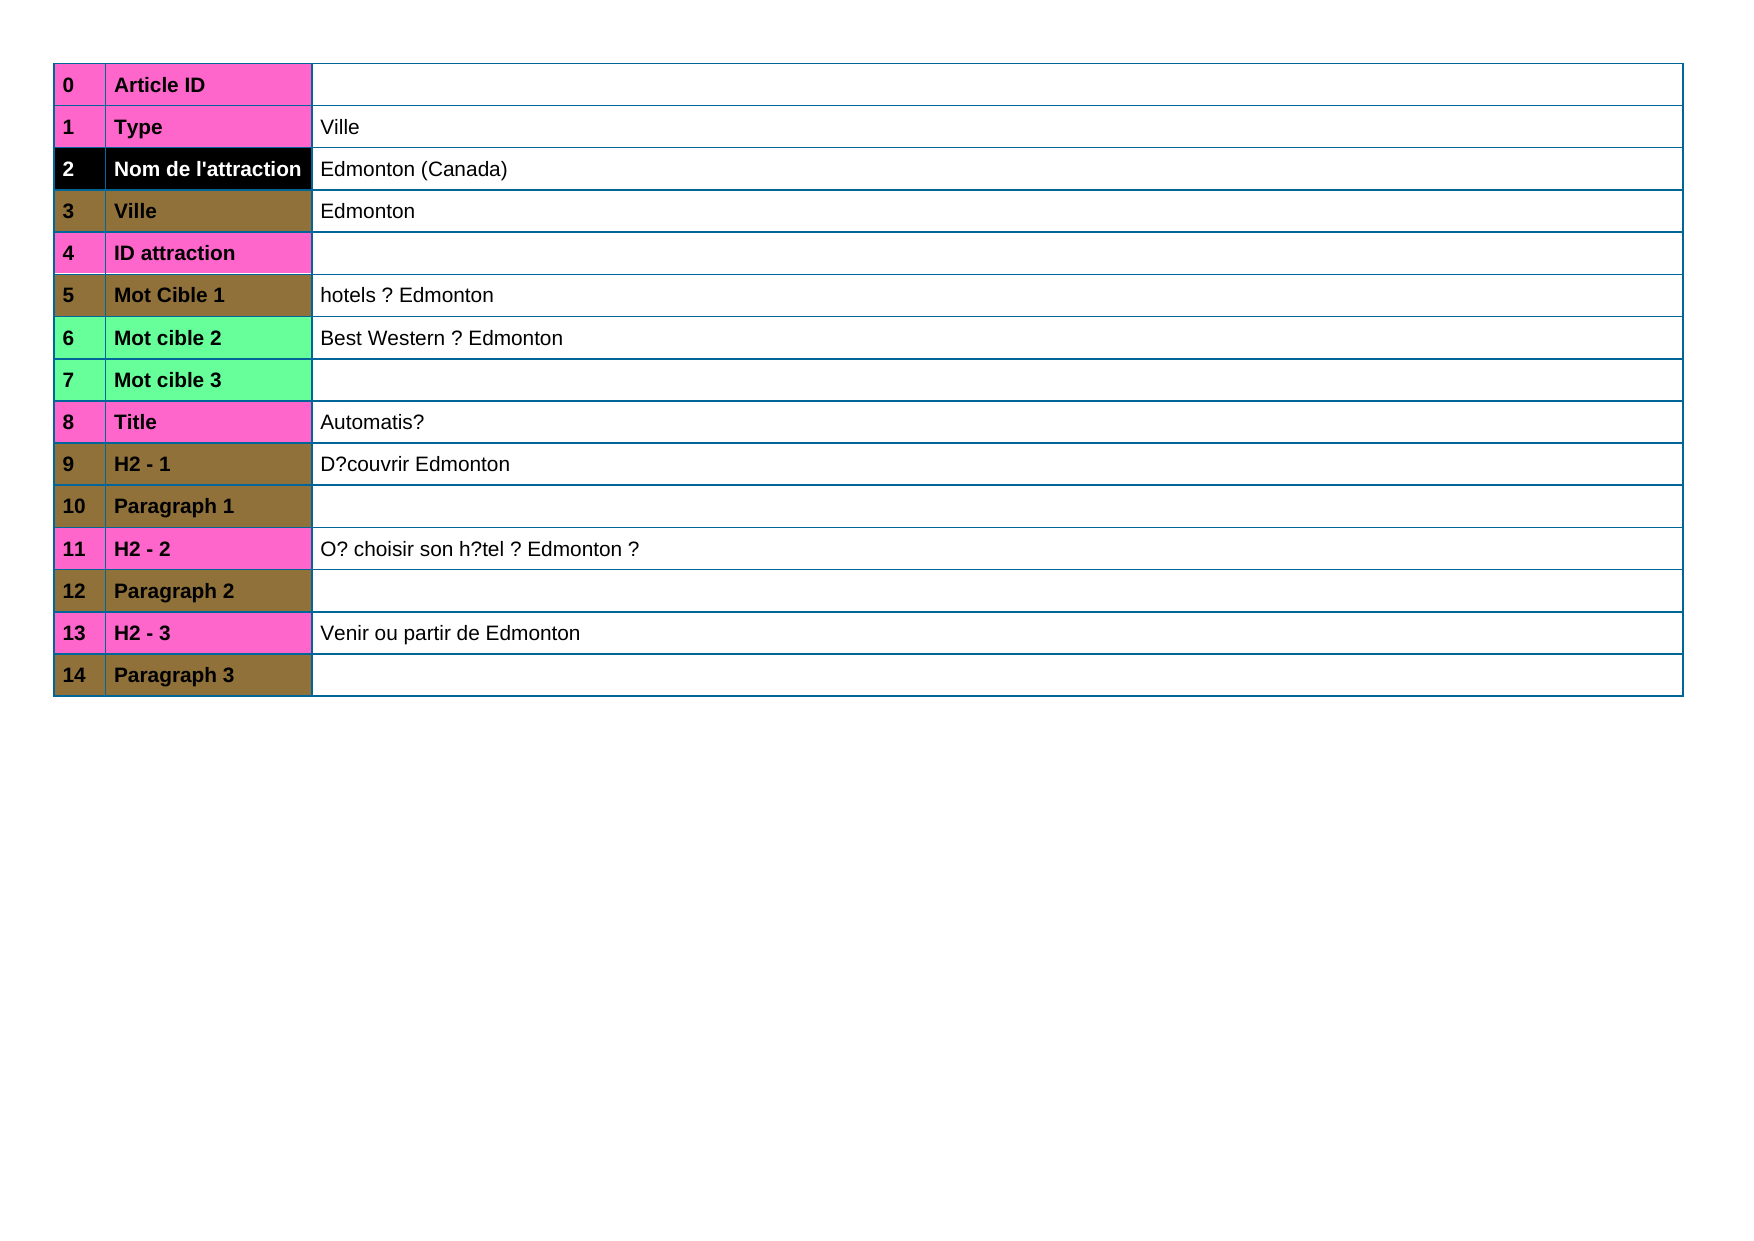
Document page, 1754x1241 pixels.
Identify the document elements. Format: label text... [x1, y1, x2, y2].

table_cell 7 [55, 360, 105, 400]
table_cell Edmonton [313, 191, 1682, 231]
table_cell ID attraction [106, 233, 311, 273]
table_cell 1 [55, 106, 105, 147]
table_cell 4 [55, 233, 105, 273]
table_cell 6 [55, 317, 105, 358]
table_cell [313, 570, 1682, 611]
table_cell 2 [55, 148, 105, 189]
table_cell H2 - 2 [106, 528, 311, 569]
table_cell Type [106, 106, 311, 147]
table_cell Edmonton (Canada) [313, 148, 1682, 189]
table_cell Automatis? [313, 402, 1682, 442]
table_cell 11 [55, 528, 105, 569]
table_cell Ville [106, 191, 311, 231]
table_cell Mot cible 2 [106, 317, 311, 358]
table_cell [313, 486, 1682, 527]
table_cell hotels ? Edmonton [313, 275, 1682, 316]
table_cell [313, 360, 1682, 400]
table_cell 3 [55, 191, 105, 231]
table_cell D?couvrir Edmonton [313, 444, 1682, 484]
table_cell Ville [313, 106, 1682, 147]
table_cell Venir ou partir de Edmonton [313, 613, 1682, 653]
table_cell Best Western ? Edmonton [313, 317, 1682, 358]
table_cell 12 [55, 570, 105, 611]
table_header Article ID [106, 64, 311, 105]
table_cell Nom de l'attraction [106, 148, 311, 189]
table_cell Paragraph 1 [106, 486, 311, 527]
table_cell Mot cible 3 [106, 360, 311, 400]
table_cell [313, 233, 1682, 273]
table_cell 13 [55, 613, 105, 653]
table_cell 14 [55, 655, 105, 695]
table_cell Mot Cible 1 [106, 275, 311, 316]
table_header [313, 64, 1682, 105]
table_cell H2 - 3 [106, 613, 311, 653]
table_cell Title [106, 402, 311, 442]
table_cell H2 - 1 [106, 444, 311, 484]
table_cell 5 [55, 275, 105, 316]
table_cell Paragraph 3 [106, 655, 311, 695]
table_cell O? choisir son h?tel ? Edmonton ? [313, 528, 1682, 569]
table_cell 8 [55, 402, 105, 442]
table_cell Paragraph 2 [106, 570, 311, 611]
table_cell [313, 655, 1682, 695]
table_cell 9 [55, 444, 105, 484]
table_cell 10 [55, 486, 105, 527]
table_header 0 [55, 64, 105, 105]
